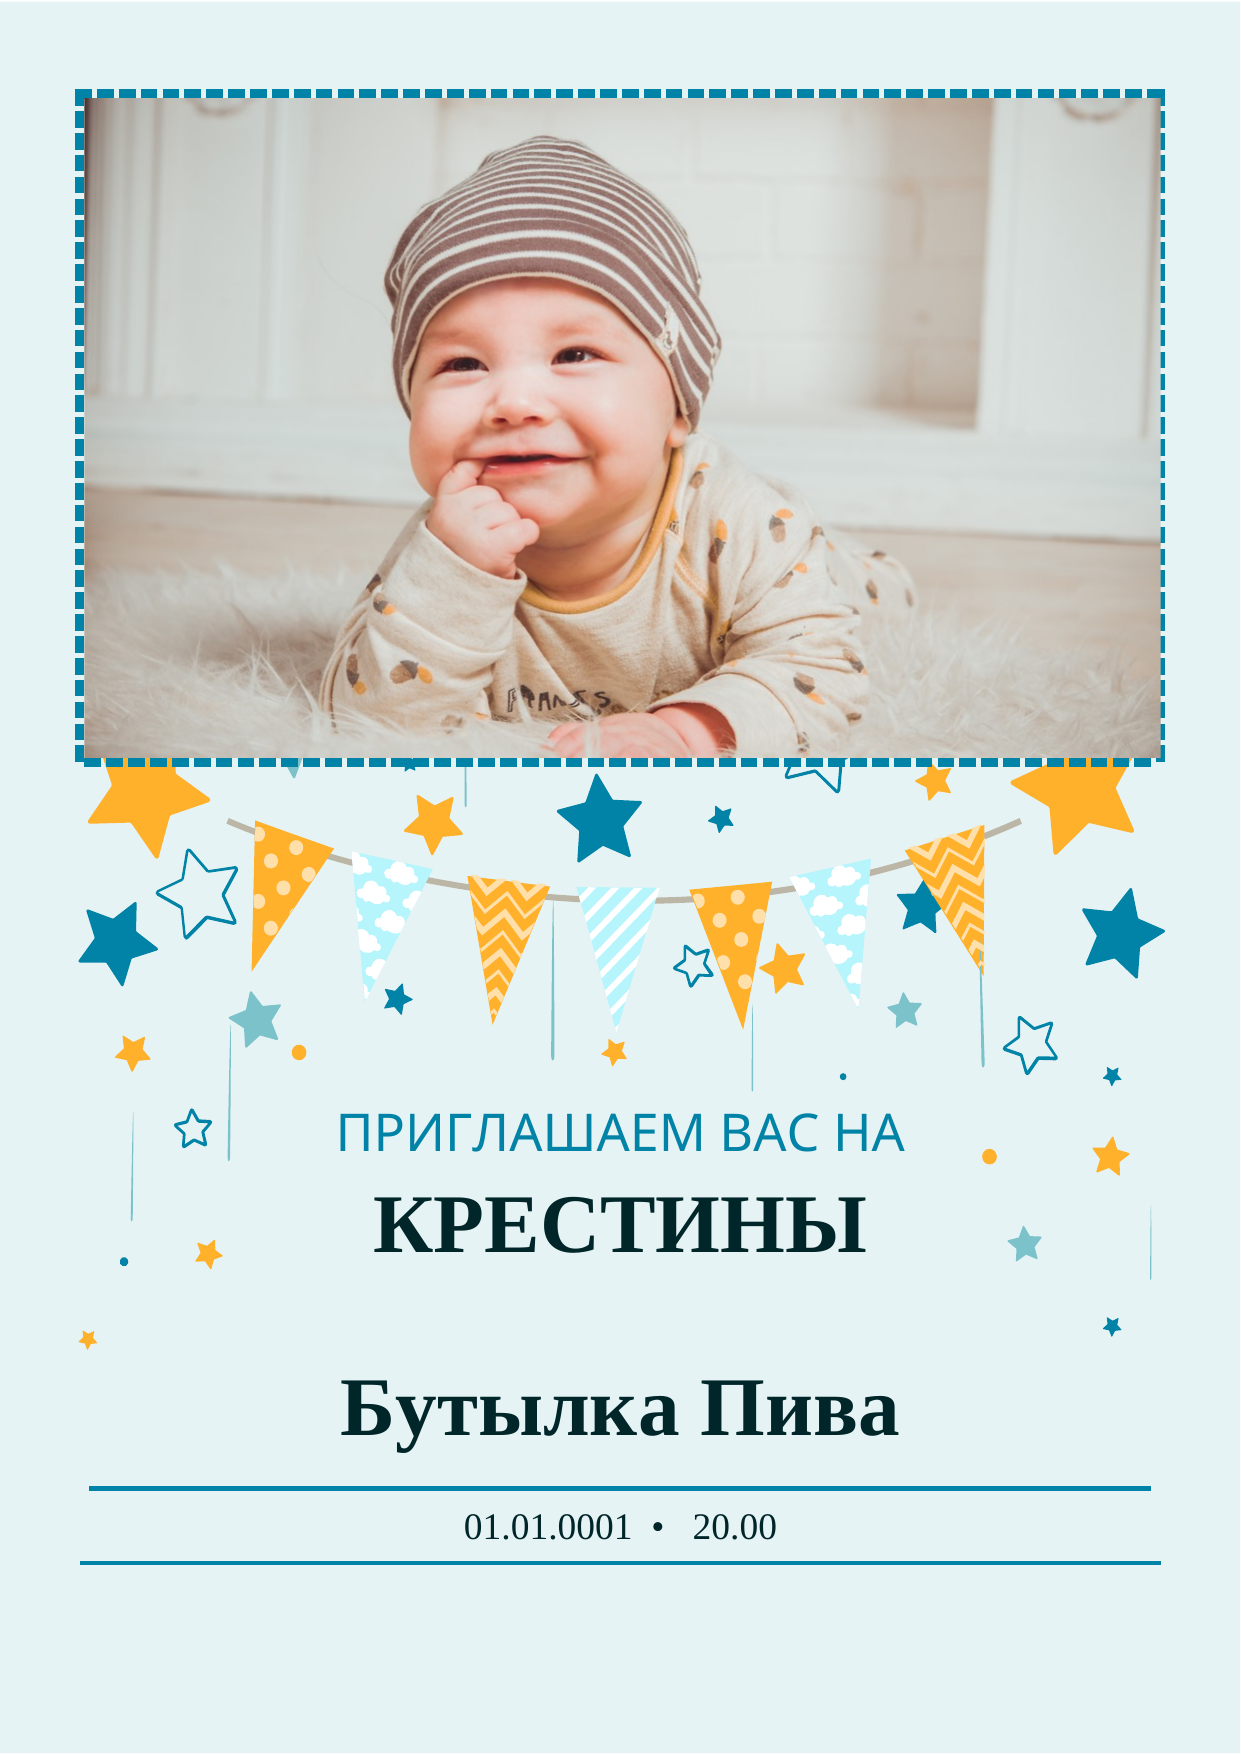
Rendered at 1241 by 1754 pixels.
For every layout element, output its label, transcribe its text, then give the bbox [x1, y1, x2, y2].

table_header [901, 89, 906, 98]
picture [84, 98, 1161, 758]
table_header [617, 89, 622, 98]
table_header [1054, 89, 1059, 98]
table_header [245, 89, 250, 98]
table_header [682, 89, 688, 98]
table_header [748, 89, 753, 98]
table_header [420, 89, 425, 98]
table_cell [80, 1175, 1161, 1278]
table_header [573, 89, 578, 98]
table_header [179, 89, 184, 98]
table_header [945, 89, 950, 98]
table_header [551, 89, 556, 98]
table_header [1011, 89, 1016, 98]
table_cell [80, 758, 1161, 1086]
table_header [398, 89, 403, 98]
table_header [639, 89, 644, 98]
table_header [661, 89, 666, 98]
table_header [332, 89, 338, 98]
table_header [114, 89, 119, 98]
table_header [289, 89, 294, 98]
table_header [1032, 89, 1038, 98]
table_header [989, 89, 994, 98]
table_header [507, 89, 513, 98]
table_header [442, 89, 447, 98]
table_header [136, 89, 141, 98]
table_header [201, 89, 206, 98]
table_header [595, 89, 600, 98]
table_header [157, 89, 163, 98]
table_header [223, 89, 228, 98]
table_header [923, 89, 928, 98]
table_header [726, 89, 731, 98]
table_header [1098, 89, 1103, 98]
table_header [486, 89, 491, 98]
table_cell 01.01.0001 • 20.00 [80, 1486, 1161, 1561]
table_header [464, 89, 469, 98]
table_cell Бутылка Пива [80, 1358, 1161, 1486]
table_cell [80, 1086, 1161, 1175]
table_cell [80, 1278, 1161, 1358]
table_header [311, 89, 316, 98]
table_header [1120, 89, 1125, 98]
table_header [770, 89, 775, 98]
table_header [267, 89, 272, 98]
table_header [704, 89, 709, 98]
table_header [92, 89, 97, 98]
table_header [814, 89, 819, 98]
table_header [1076, 89, 1081, 98]
table_header [1142, 89, 1147, 98]
table_header [376, 89, 381, 98]
table_header [792, 89, 797, 98]
table_header [879, 89, 884, 98]
table_header [836, 89, 841, 98]
table_header [857, 89, 863, 98]
table_header [529, 89, 534, 98]
table_header [967, 89, 972, 98]
table_header [354, 89, 359, 98]
